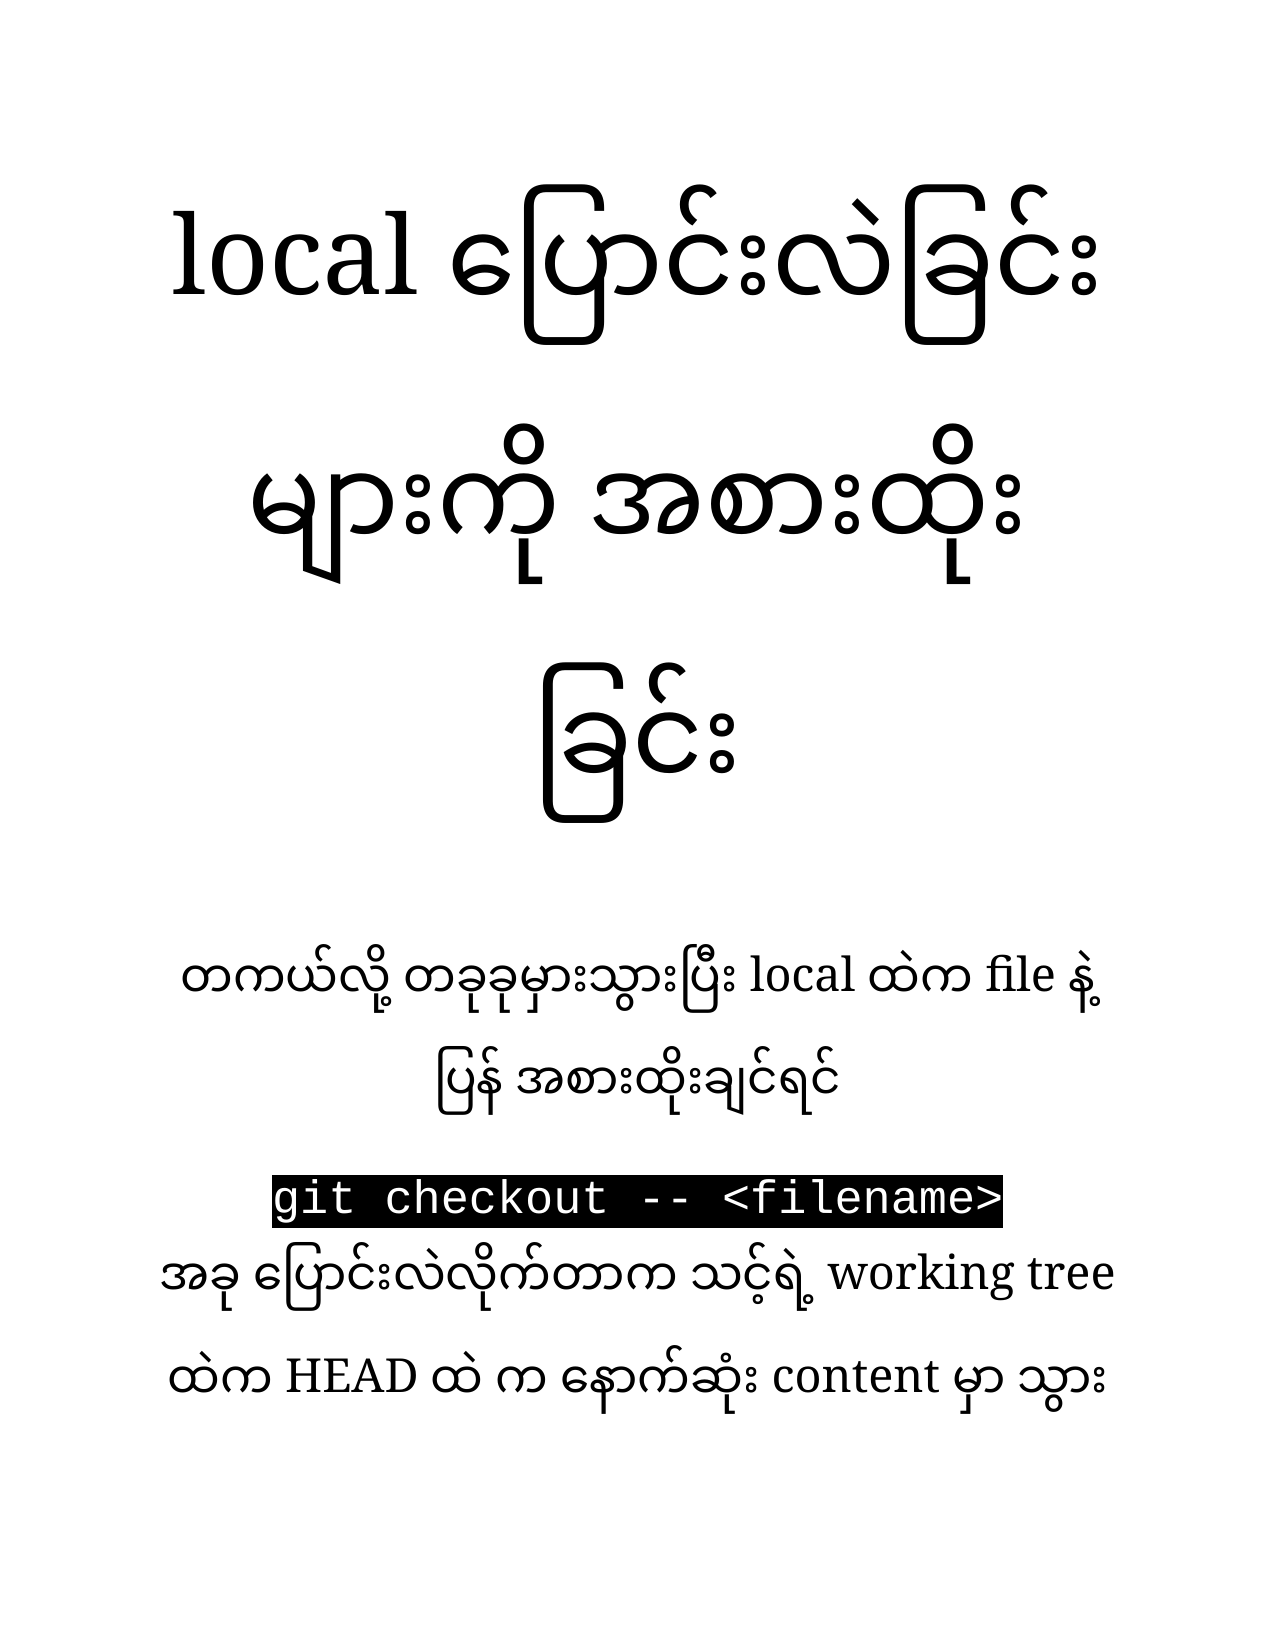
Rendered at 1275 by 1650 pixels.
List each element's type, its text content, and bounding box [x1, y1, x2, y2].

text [150, 929, 1125, 1432]
subtitle local ပြောင်းလဲခြင်းများကို အစားထိုးခြင်း [150, 150, 1125, 867]
